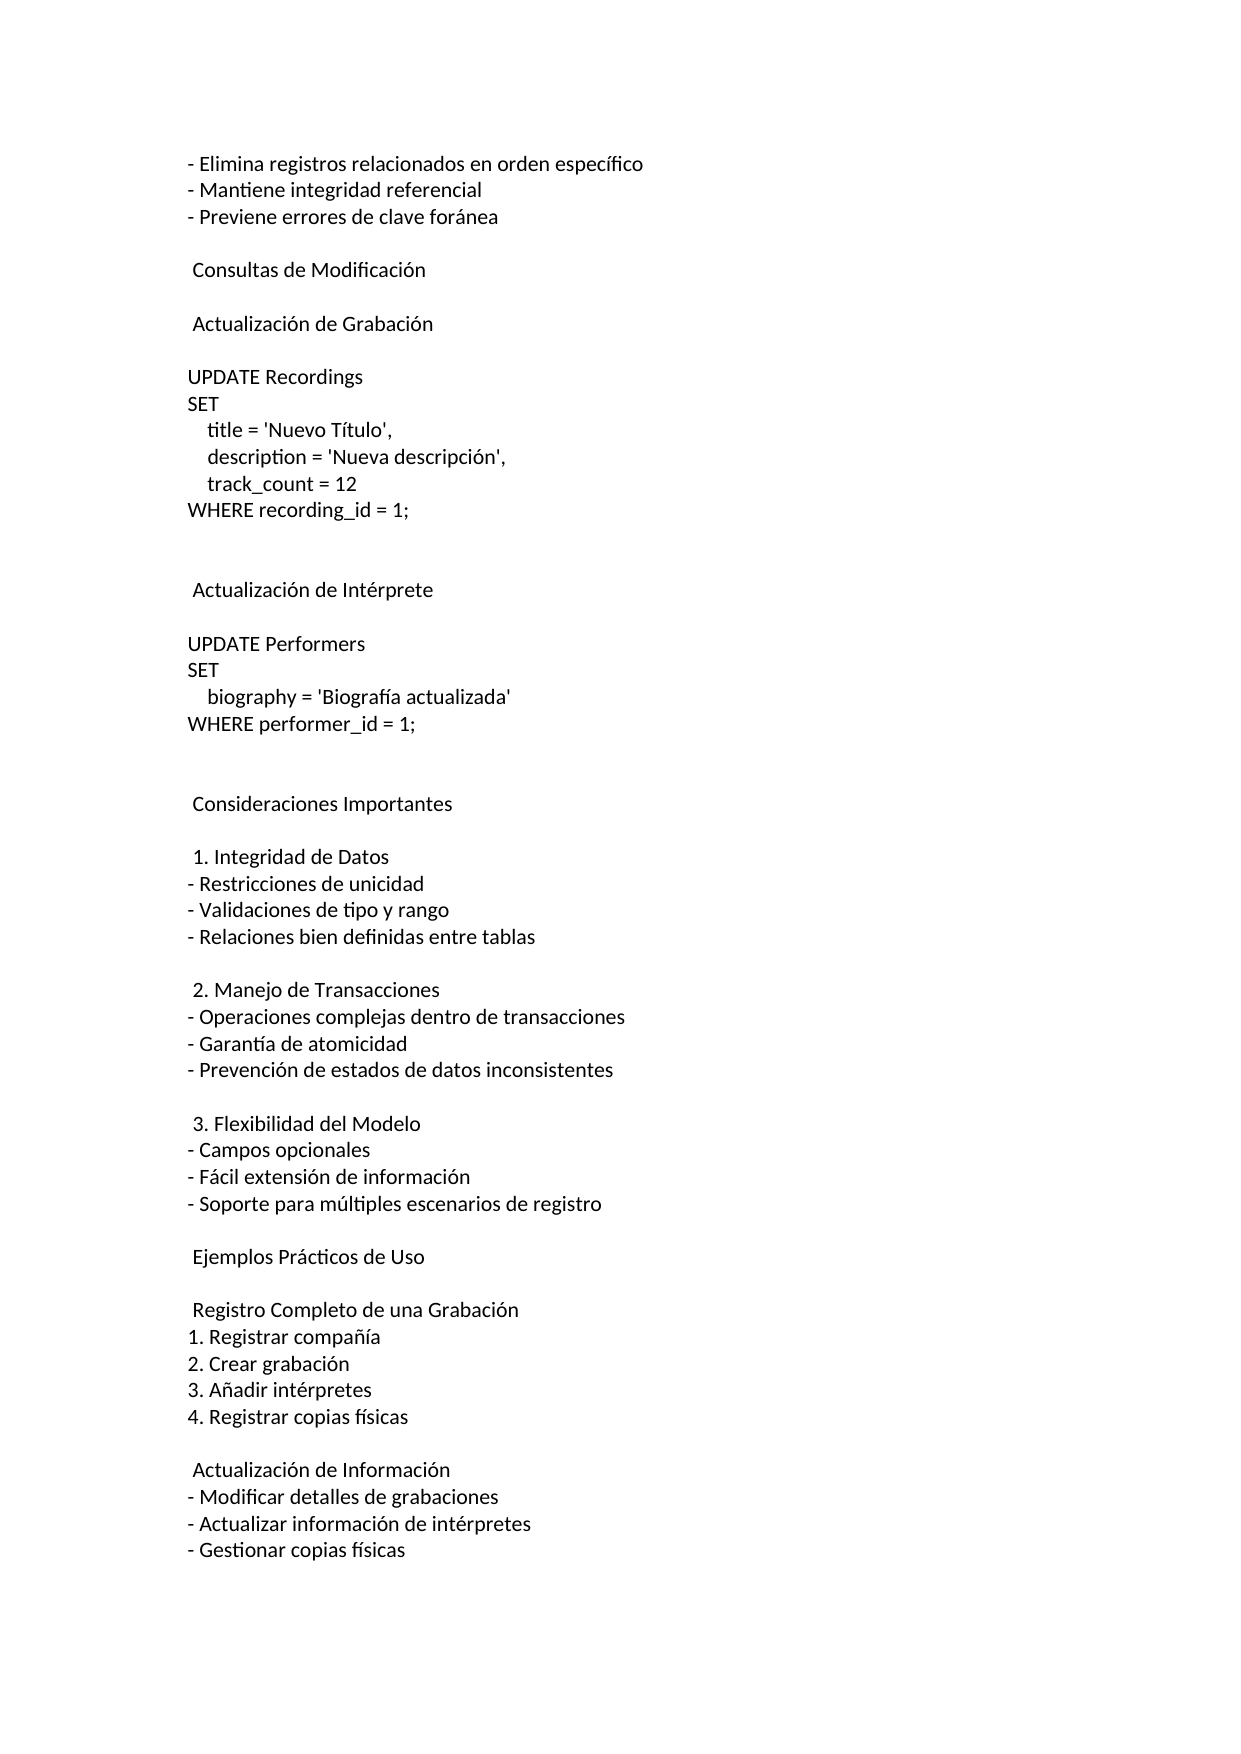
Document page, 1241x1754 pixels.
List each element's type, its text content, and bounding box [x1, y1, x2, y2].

text track_count = 12 [187, 470, 1053, 497]
text Consideraciones Importantes [187, 790, 1053, 817]
text Actualización de Intérprete [187, 577, 1053, 603]
text WHERE recording_id = 1; [187, 497, 1053, 523]
text - Garantía de atomicidad [187, 1030, 1053, 1057]
text - Gestionar copias físicas [187, 1537, 1053, 1563]
text - Restricciones de unicidad [187, 870, 1053, 897]
text - Campos opcionales [187, 1137, 1053, 1163]
text - Previene errores de clave foránea [187, 203, 1053, 230]
text SET [187, 657, 1053, 683]
text - Mantiene integridad referencial [187, 177, 1053, 203]
text - Modificar detalles de grabaciones [187, 1483, 1053, 1510]
text Actualización de Información [187, 1457, 1053, 1483]
text - Elimina registros relacionados en orden específico [187, 150, 1053, 177]
text - Soporte para múltiples escenarios de registro [187, 1190, 1053, 1217]
text - Validaciones de tipo y rango [187, 897, 1053, 923]
text Ejemplos Prácticos de Uso [187, 1243, 1053, 1270]
text biography = 'Biografía actualizada' [187, 683, 1053, 710]
text - Actualizar información de intérpretes [187, 1510, 1053, 1537]
text SET [187, 390, 1053, 417]
text WHERE performer_id = 1; [187, 710, 1053, 737]
text description = 'Nueva descripción', [187, 443, 1053, 470]
text 3. Flexibilidad del Modelo [187, 1110, 1053, 1137]
text Consultas de Modificación [187, 257, 1053, 283]
text Registro Completo de una Grabación [187, 1297, 1053, 1323]
text title = 'Nuevo Título', [187, 417, 1053, 443]
text 1. Registrar compañía [187, 1323, 1053, 1350]
text UPDATE Recordings [187, 363, 1053, 390]
text 2. Crear grabación [187, 1350, 1053, 1377]
text 4. Registrar copias físicas [187, 1403, 1053, 1430]
text - Operaciones complejas dentro de transacciones [187, 1003, 1053, 1030]
text 2. Manejo de Transacciones [187, 977, 1053, 1003]
text - Fácil extensión de información [187, 1163, 1053, 1190]
text - Prevención de estados de datos inconsistentes [187, 1057, 1053, 1083]
text 1. Integridad de Datos [187, 843, 1053, 870]
text 3. Añadir intérpretes [187, 1377, 1053, 1403]
text - Relaciones bien definidas entre tablas [187, 923, 1053, 950]
text Actualización de Grabación [187, 310, 1053, 337]
text UPDATE Performers [187, 630, 1053, 657]
